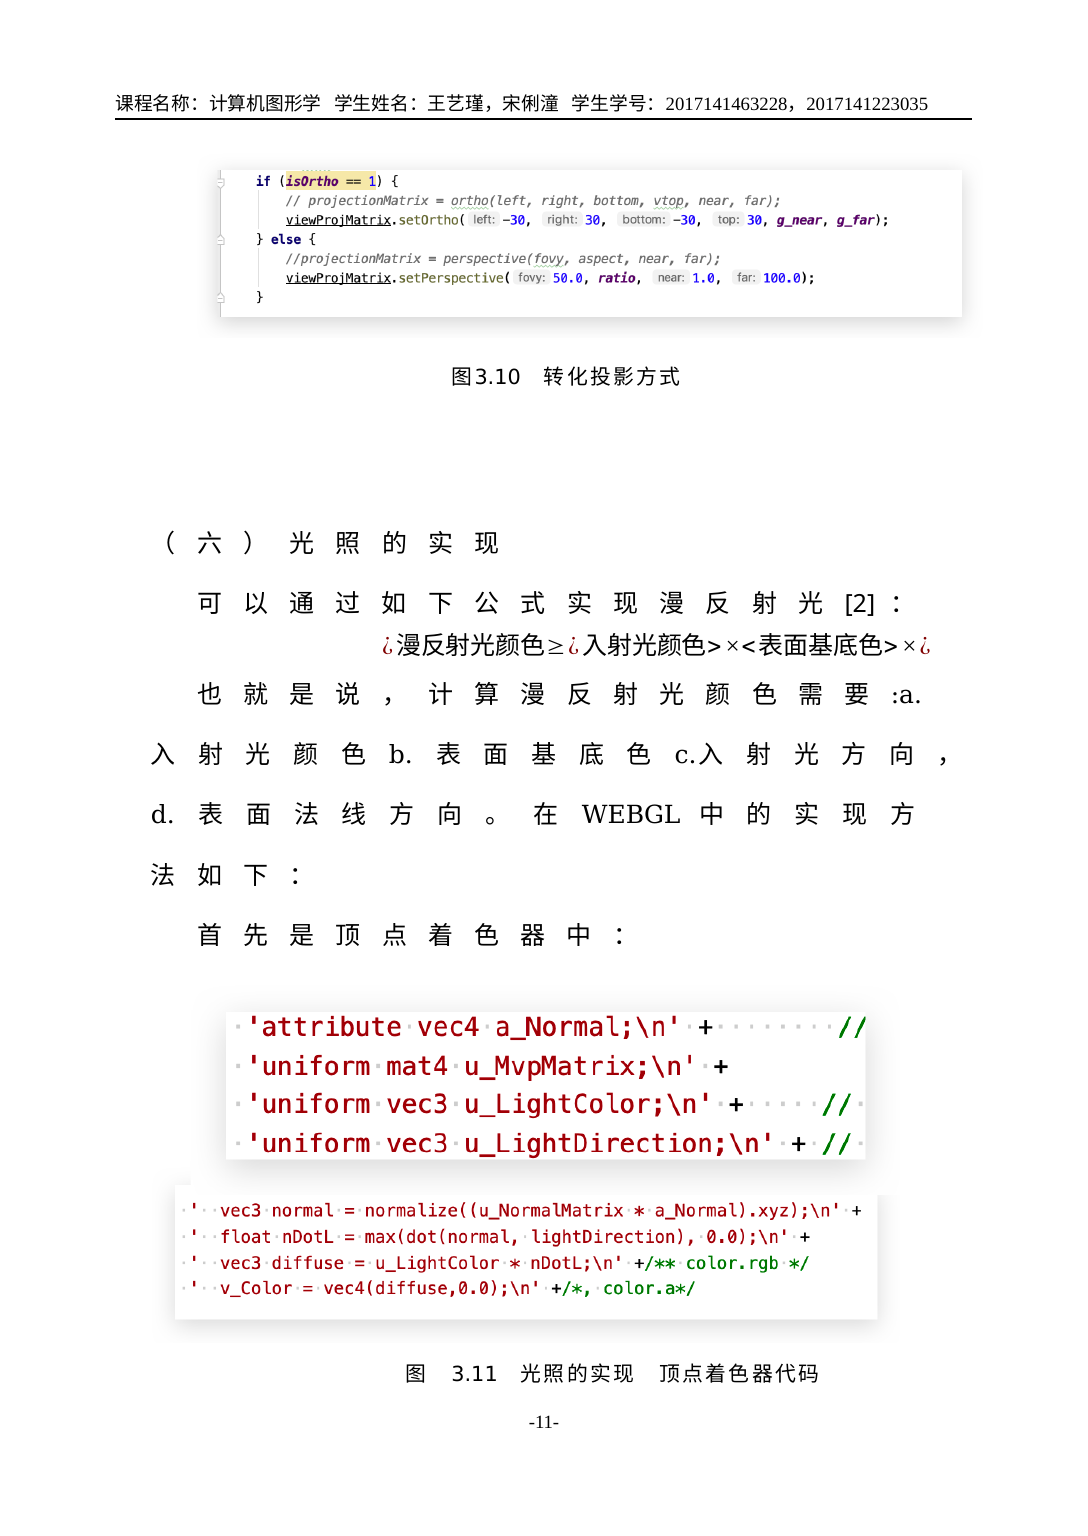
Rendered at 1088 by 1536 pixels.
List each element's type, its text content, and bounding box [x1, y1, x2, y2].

text 也就是说，计算漫反射光颜色需要:a.入射光颜色b.表面基底色c.入射光方向，d.表面法线方向。在WEBGL中的实现方法如下： [151, 662, 937, 904]
text 图3.10 转化投影方式 [151, 360, 937, 390]
picture [196, 148, 983, 338]
picture [151, 976, 901, 1343]
text （六）光照的实现 [151, 511, 937, 571]
text 首先是顶点着色器中： [151, 904, 937, 964]
text 可以通过如下公式实现漫反射光[2]： [151, 571, 937, 632]
